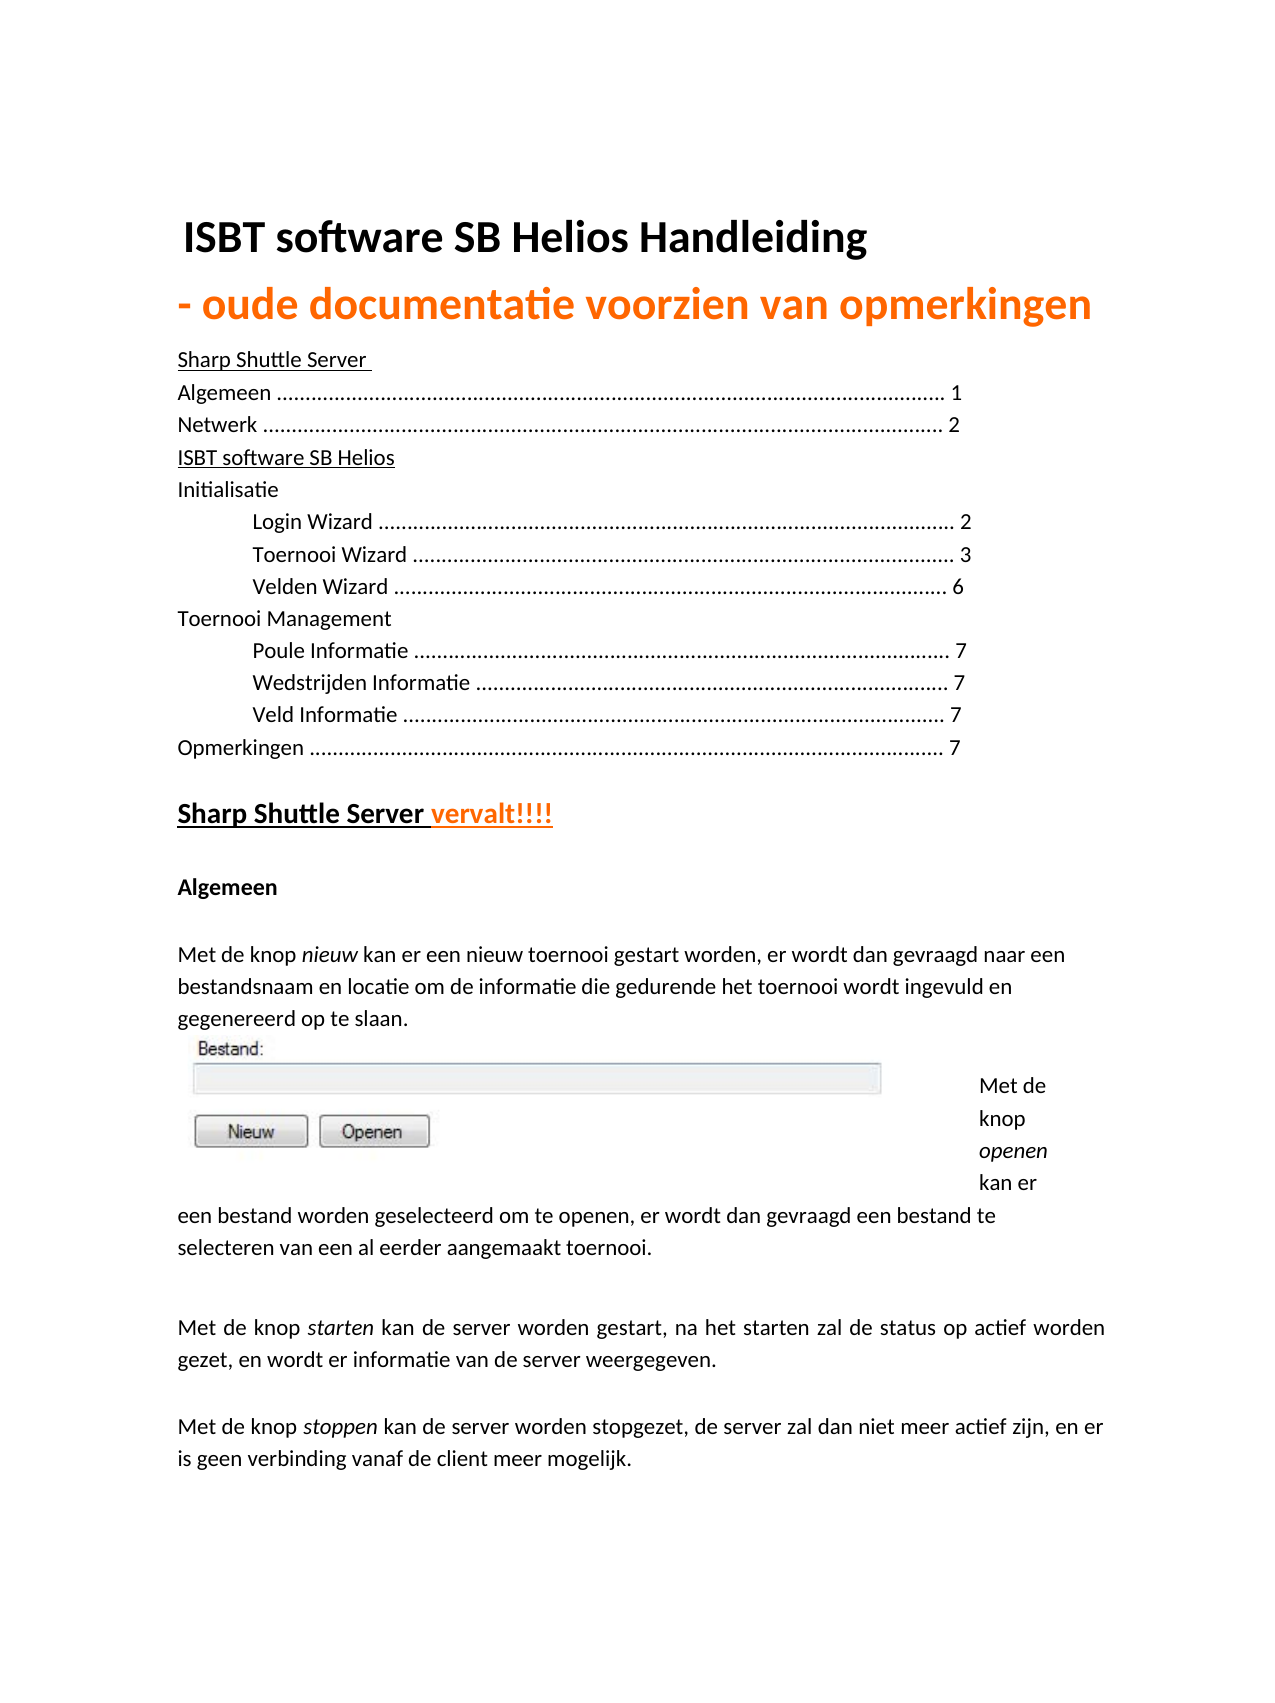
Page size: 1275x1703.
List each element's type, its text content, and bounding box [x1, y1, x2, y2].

picture [187, 1035, 896, 1173]
text Netwerk ...................................................................................................................... 2 [177, 406, 1106, 438]
text ISBT software SB Helios [177, 438, 1106, 471]
text Met de knop openen kan er een bestand worden geselecteerd om te openen, er wordt dan gevraagd een bestand te selecteren van een al eerder aangemaakt toernooi. [177, 1067, 1063, 1261]
text Toernooi Management [177, 600, 1106, 632]
text Opmerkingen .............................................................................................................. 7 [177, 729, 1106, 761]
text Initialisatie [177, 471, 1106, 503]
text Poule Informatie ............................................................................................. 7 [177, 632, 1106, 664]
text Met de knop stoppen kan de server worden stopgezet, de server zal dan niet meer actief zijn, en er is geen verbinding vanaf de client meer mogelijk. [177, 1408, 1106, 1472]
text Met de knop starten kan de server worden gestart, na het starten zal de status op actief worden gezet, en wordt er informatie van de server weergegeven. [177, 1309, 1106, 1373]
text Algemeen [177, 872, 1106, 901]
text Sharp Shuttle Server [177, 341, 1106, 373]
text - oude documentatie voorzien van opmerkingen [177, 275, 1106, 331]
text Met de knop nieuw kan er een nieuw toernooi gestart worden, er wordt dan gevraagd naar een bestandsnaam en locatie om de informatie die gedurende het toernooi wordt ingevuld en gegenereerd op te slaan. [177, 935, 1106, 1032]
text Velden Wizard ................................................................................................ 6 [252, 568, 1044, 600]
text Algemeen .................................................................................................................... 1 [177, 373, 1106, 406]
text Sharp Shuttle Server vervalt!!!! [177, 795, 1106, 831]
text Wedstrijden Informatie .................................................................................. 7 [177, 664, 1106, 697]
text Veld Informatie .............................................................................................. 7 [177, 697, 1106, 729]
text Login Wizard .................................................................................................... 2 Toernooi Wizard .............................................................................................. 3 [252, 503, 1044, 568]
text ISBT software SB Helios Handleiding [177, 208, 1106, 264]
